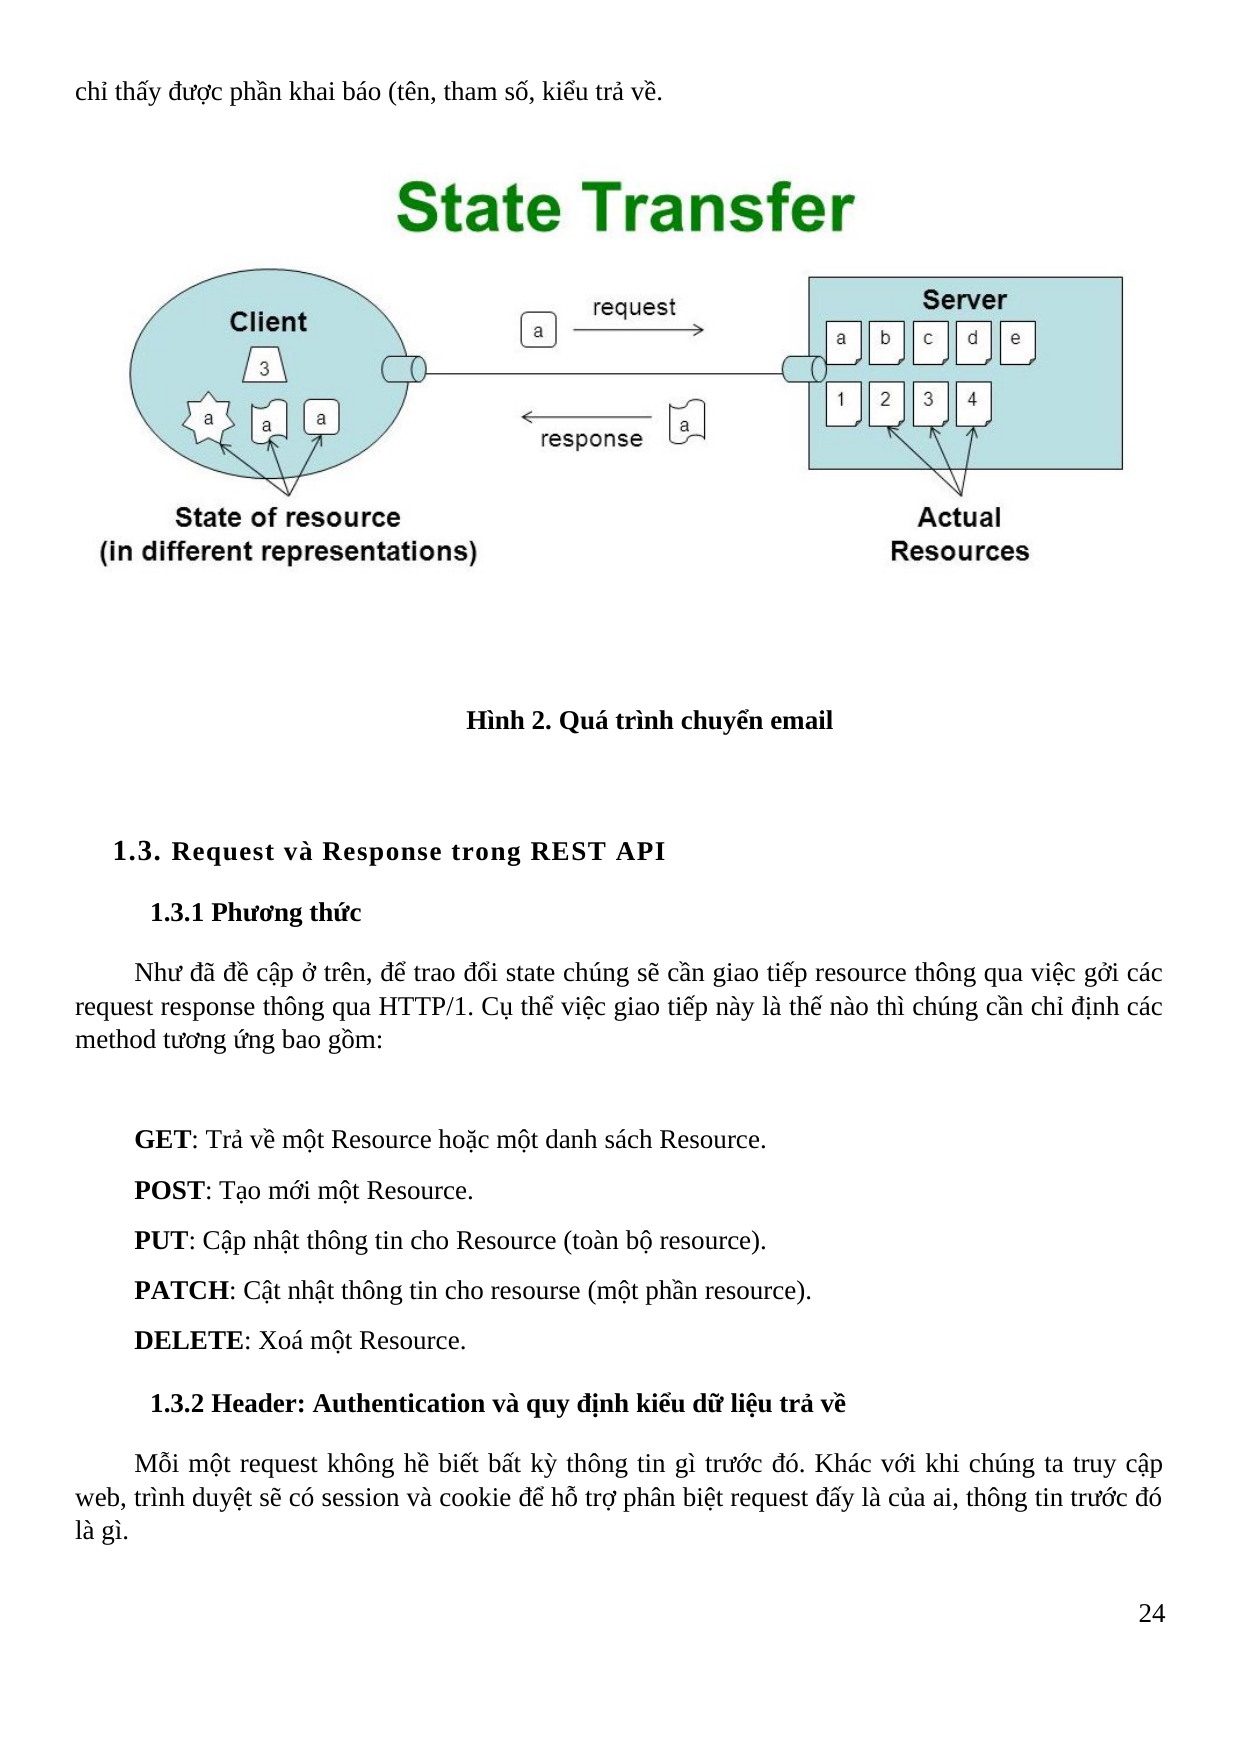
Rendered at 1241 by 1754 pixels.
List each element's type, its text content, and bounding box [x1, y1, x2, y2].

text Quá trình chuyển email [134, 704, 1165, 735]
text PUT: Cập nhật thông tin cho Resource (toàn bộ resource). [75, 1224, 1165, 1255]
text Như đã đề cập ở trên, để trao đổi state chúng sẽ cần giao tiếp resource thông qua việc gởi các request response thông qua HTTP/1. Cụ thể việc giao tiếp này là thế nào thì chúng cần chỉ định các method tương ứng bao gồm: [75, 956, 1165, 1054]
text GET: Trả về một Resource hoặc một danh sách Resource. [75, 1123, 1165, 1155]
subtitle Request và Response trong REST API [112, 833, 1165, 867]
subtitle Phương thức [150, 896, 1165, 927]
text Mỗi một request không hề biết bất kỳ thông tin gì trước đó. Khác với khi chúng ta truy cập web, trình duyệt sẽ có session và cookie để hỗ trợ phân biệt request đấy là của ai, thông tin trước đó là gì. [75, 1447, 1165, 1546]
picture [75, 108, 1166, 613]
text DELETE: Xoá một Resource. [75, 1324, 1165, 1356]
subtitle Header: Authentication và quy định kiểu dữ liệu trả về [150, 1387, 1165, 1418]
text PATCH: Cật nhật thông tin cho resourse (một phần resource). [75, 1274, 1165, 1305]
text POST: Tạo mới một Resource. [75, 1174, 1165, 1205]
